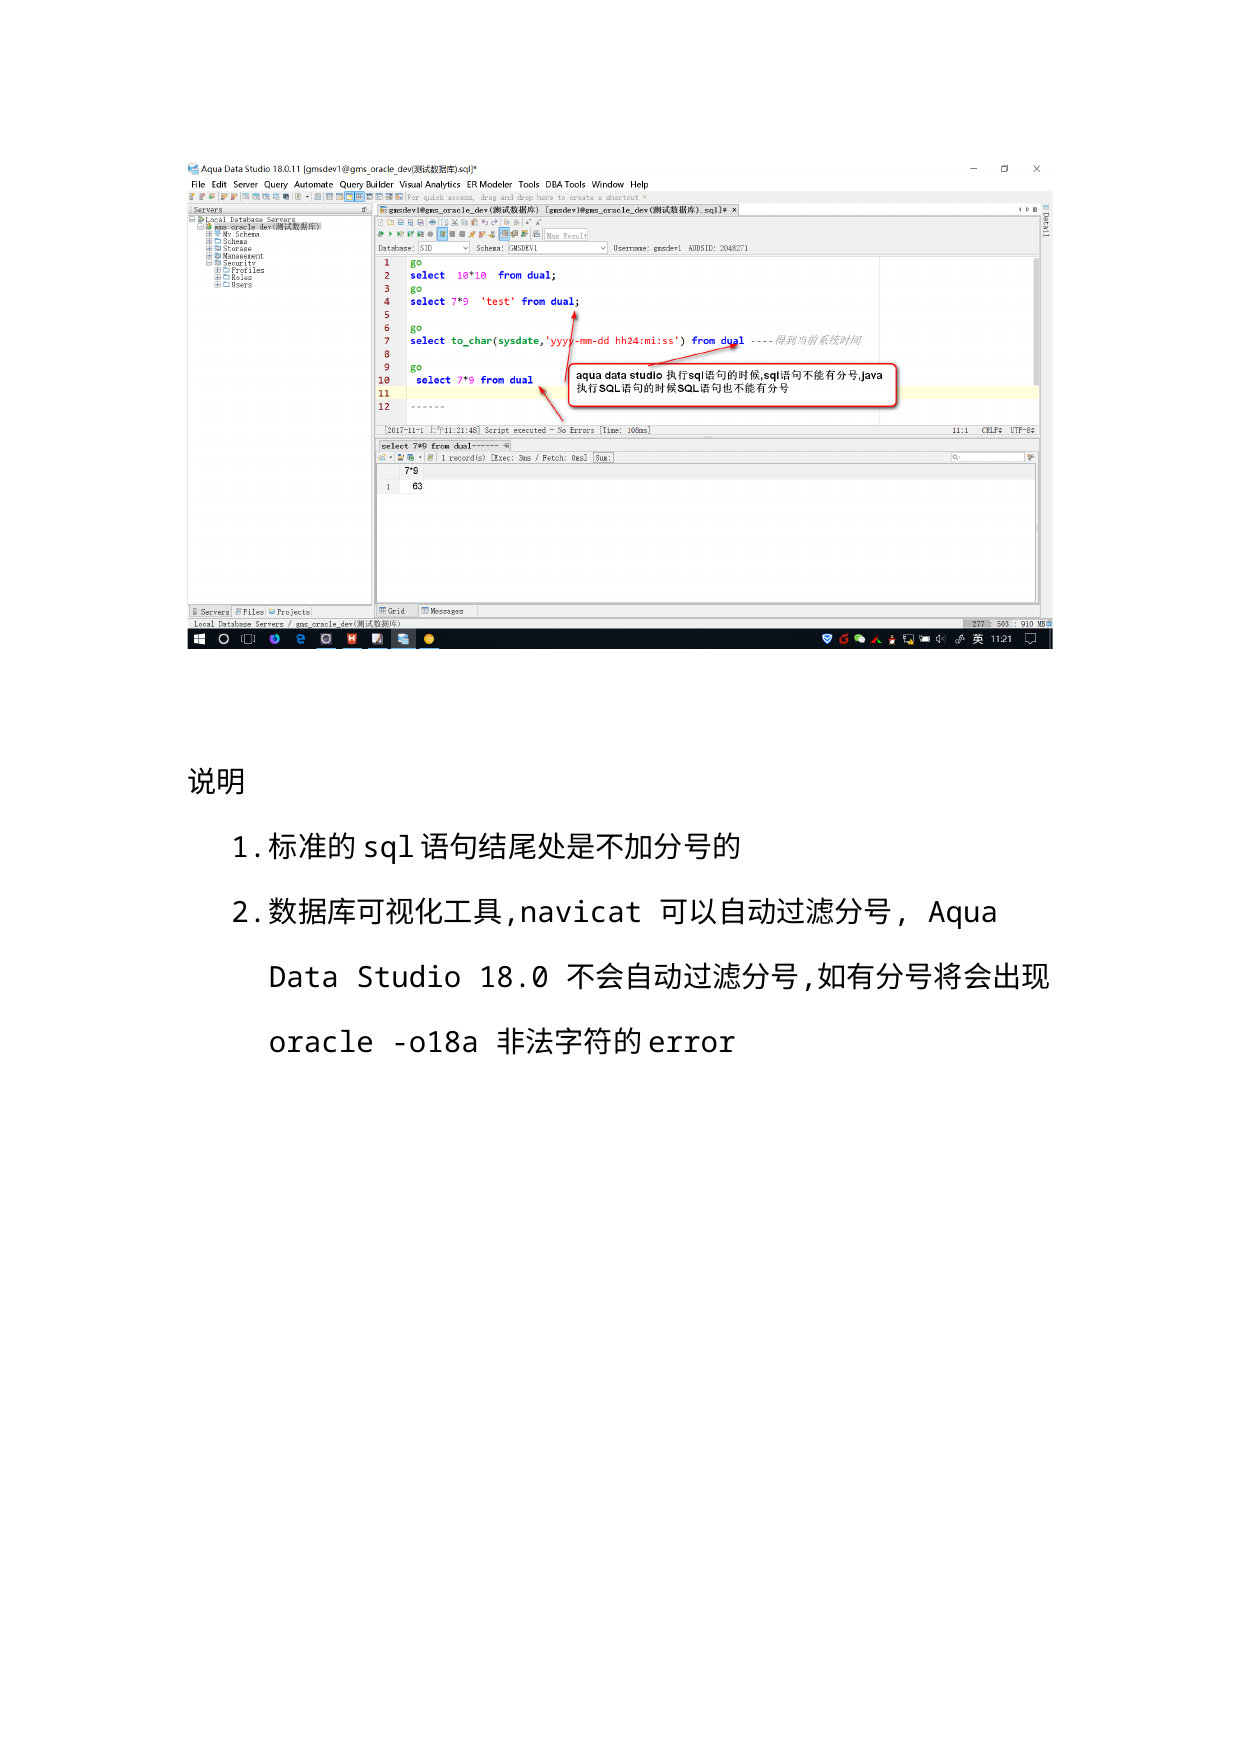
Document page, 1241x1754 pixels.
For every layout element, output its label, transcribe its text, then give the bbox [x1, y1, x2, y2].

text 说明 [187, 747, 1053, 812]
list 数据库可视化工具,navicat 可以自动过滤分号, Aqua Data Studio 18.0 不会自动过滤分号,如有分号将会出现oracle -o18a 非法字符的error [231, 877, 1053, 1072]
picture [187, 162, 1053, 649]
list 标准的sql语句结尾处是不加分号的 [231, 812, 1053, 877]
